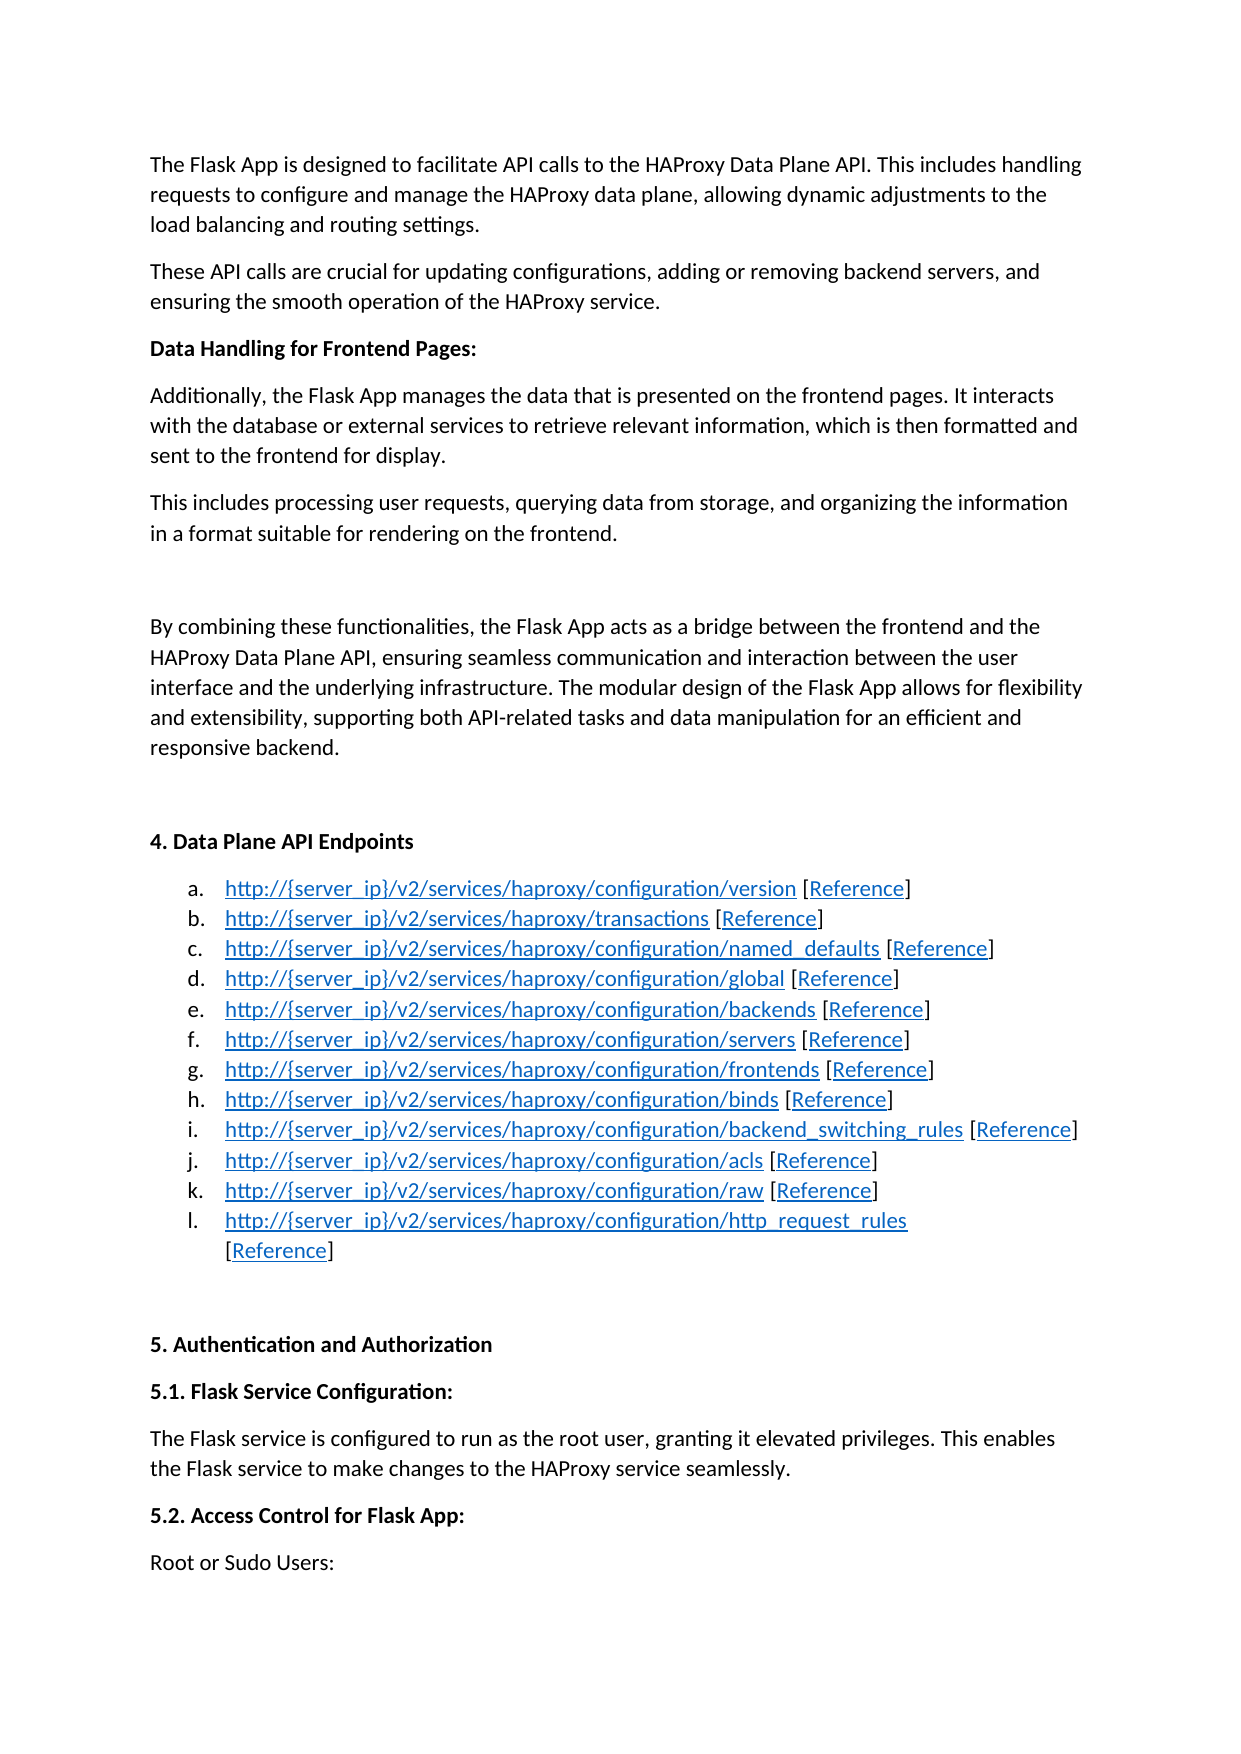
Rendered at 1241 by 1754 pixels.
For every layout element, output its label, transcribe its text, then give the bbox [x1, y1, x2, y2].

list http://{server_ip}/v2/services/haproxy/transactions [Reference] [187, 904, 1090, 932]
text These API calls are crucial for updating configurations, adding or removing backend servers, and ensuring the smooth operation of the HAProxy service. [150, 257, 1090, 316]
text The Flask service is configured to run as the root user, granting it elevated privileges. This enables the Flask service to make changes to the HAProxy service seamlessly. [150, 1424, 1090, 1482]
list http://{server_ip}/v2/services/haproxy/configuration/named_defaults [Reference] [187, 934, 1090, 962]
list http://{server_ip}/v2/services/haproxy/configuration/raw [Reference] [187, 1176, 1090, 1204]
list http://{server_ip}/v2/services/haproxy/configuration/binds [Reference] [187, 1085, 1090, 1113]
text By combining these functionalities, the Flask App acts as a bridge between the frontend and the HAProxy Data Plane API, ensuring seamless communication and interaction between the user interface and the underlying infrastructure. The modular design of the Flask App allows for flexibility and extensibility, supporting both API-related tasks and data manipulation for an efficient and responsive backend. [150, 612, 1090, 761]
list http://{server_ip}/v2/services/haproxy/configuration/backend_switching_rules [Reference] [187, 1116, 1090, 1144]
text This includes processing user requests, querying data from storage, and organizing the information in a format suitable for rendering on the frontend. [150, 488, 1090, 547]
list http://{server_ip}/v2/services/haproxy/configuration/acls [Reference] [187, 1146, 1090, 1174]
text 5.2. Access Control for Flask App: [150, 1501, 1090, 1529]
list http://{server_ip}/v2/services/haproxy/configuration/version [Reference] [187, 874, 1090, 902]
text 5. Authentication and Authorization [150, 1330, 1090, 1358]
list http://{server_ip}/v2/services/haproxy/configuration/http_request_rules [187, 1206, 1090, 1234]
list http://{server_ip}/v2/services/haproxy/configuration/global [Reference] [187, 964, 1090, 993]
text 5.1. Flask Service Configuration: [150, 1377, 1090, 1405]
text Root or Sudo Users: [150, 1548, 1090, 1576]
list [Reference] [225, 1236, 1090, 1264]
text Data Handling for Frontend Pages: [150, 334, 1090, 362]
list http://{server_ip}/v2/services/haproxy/configuration/frontends [Reference] [187, 1055, 1090, 1083]
list http://{server_ip}/v2/services/haproxy/configuration/backends [Reference] [187, 995, 1090, 1023]
text The Flask App is designed to facilitate API calls to the HAProxy Data Plane API. This includes handling requests to configure and manage the HAProxy data plane, allowing dynamic adjustments to the load balancing and routing settings. [150, 150, 1090, 238]
list http://{server_ip}/v2/services/haproxy/configuration/servers [Reference] [187, 1025, 1090, 1053]
text Additionally, the Flask App manages the data that is presented on the frontend pages. It interacts with the database or external services to retrieve relevant information, which is then formatted and sent to the frontend for display. [150, 381, 1090, 470]
text 4. Data Plane API Endpoints [150, 827, 1090, 855]
